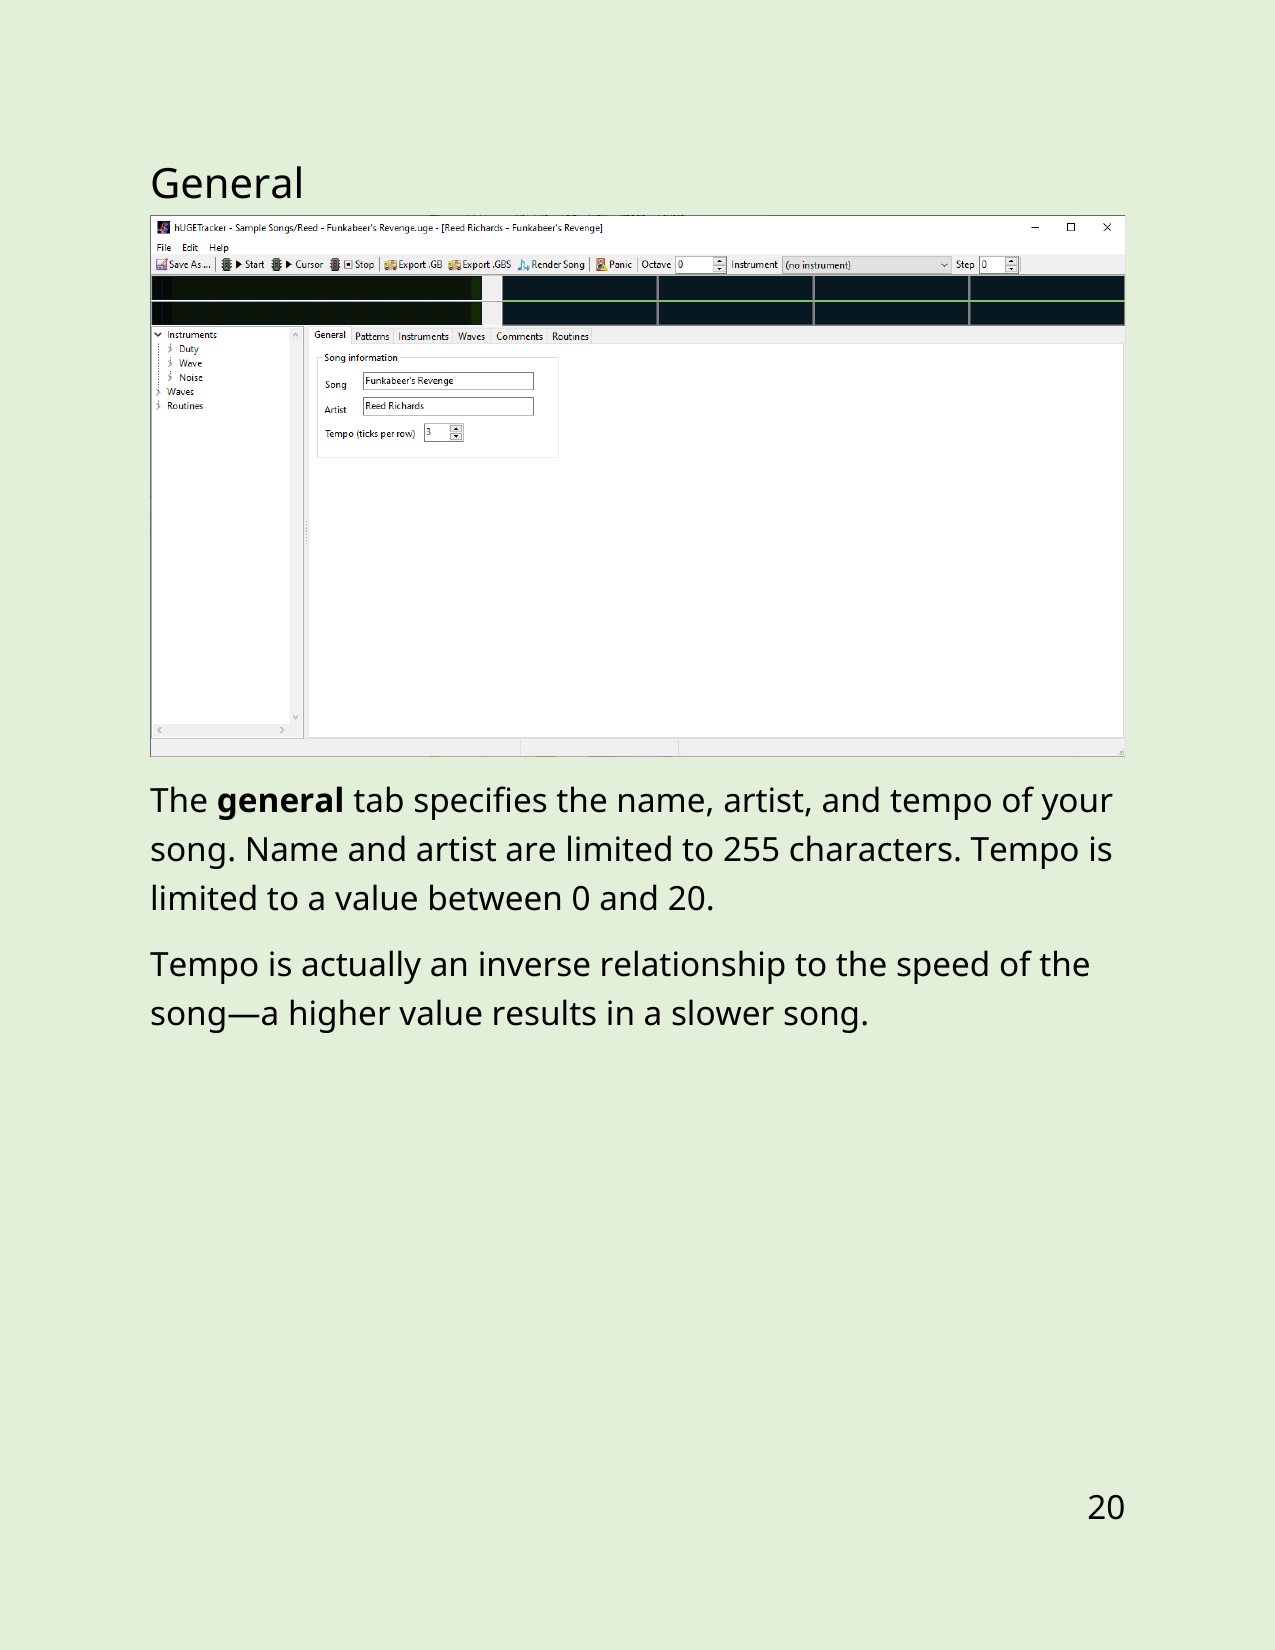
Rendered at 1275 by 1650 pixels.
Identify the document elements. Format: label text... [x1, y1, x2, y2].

subtitle General [150, 154, 1125, 211]
picture [150, 215, 1125, 757]
text Tempo is actually an inverse relationship to the speed of the song—a higher value results in a slower song. [150, 940, 1125, 1035]
text The general tab specifies the name, artist, and tempo of your song. Name and artist are limited to 255 characters. Tempo is limited to a value between 0 and 20. [150, 777, 1125, 920]
